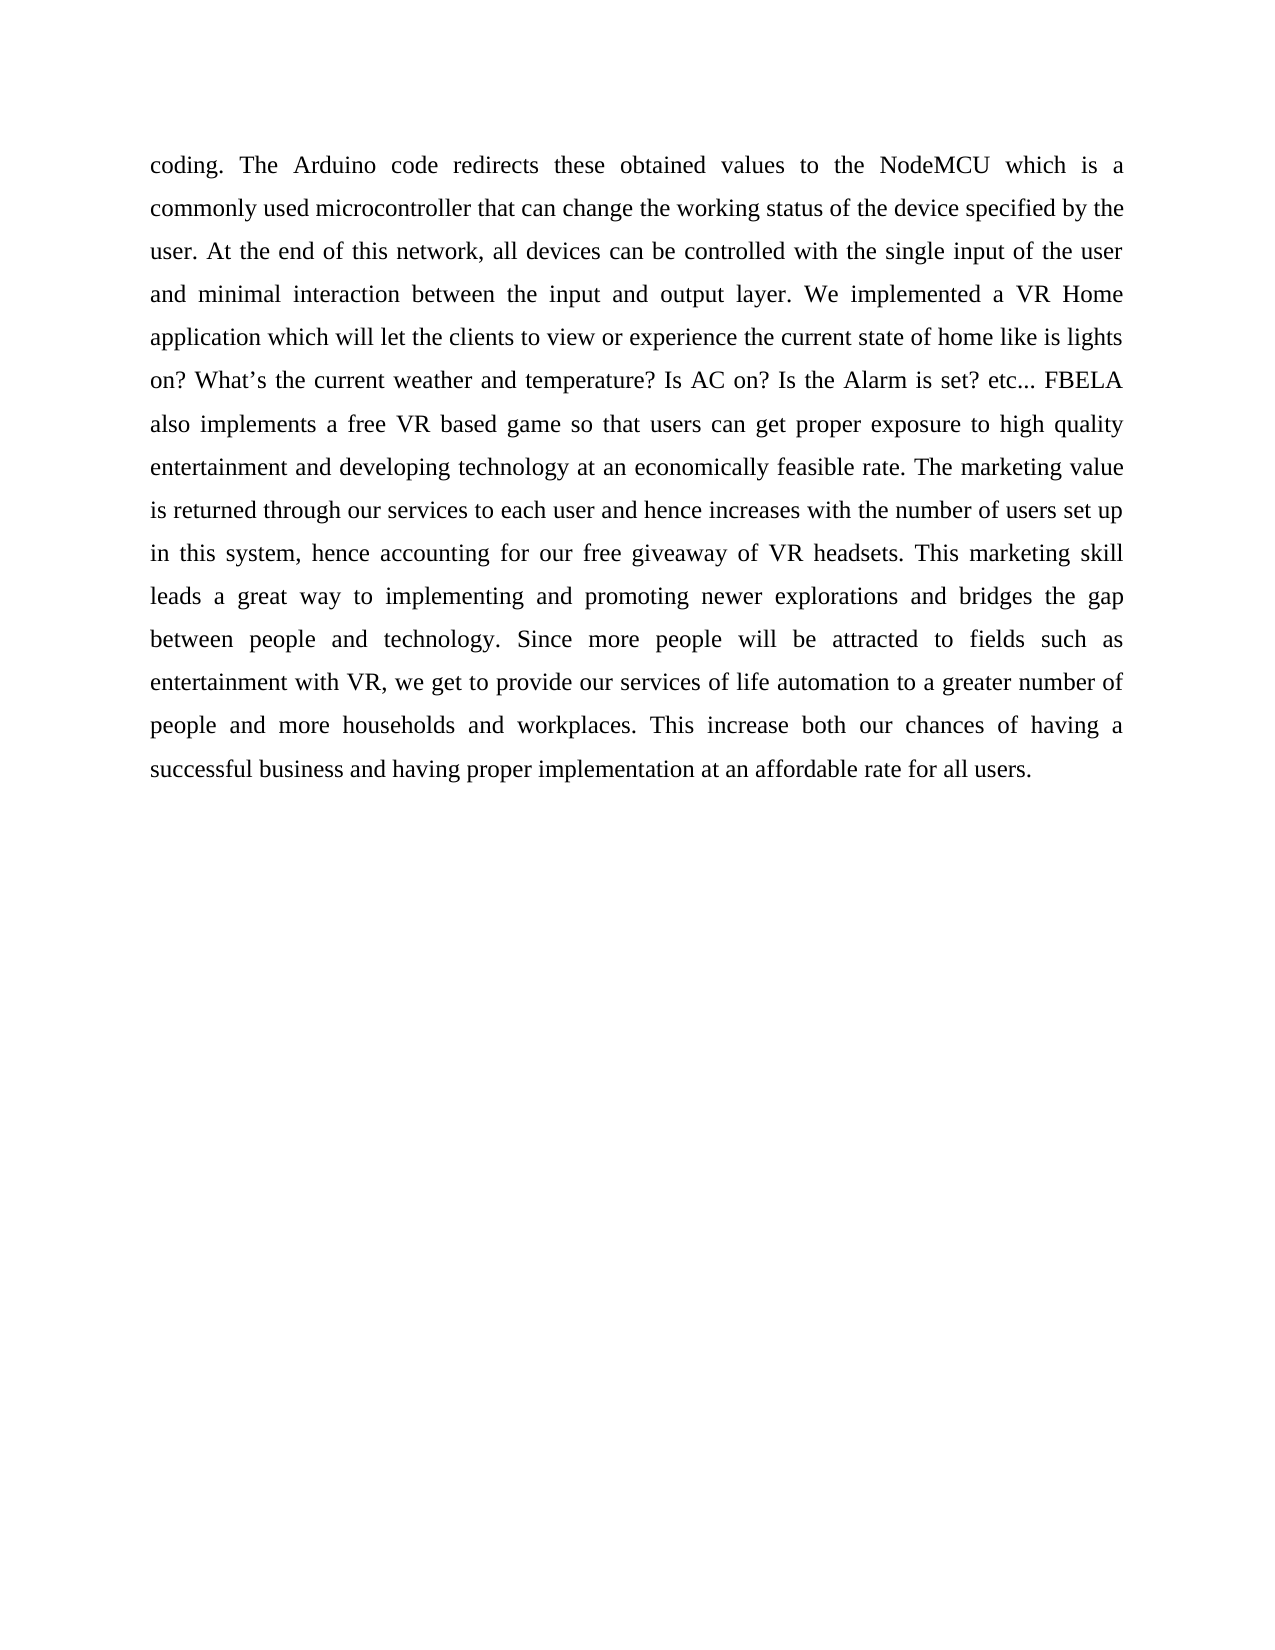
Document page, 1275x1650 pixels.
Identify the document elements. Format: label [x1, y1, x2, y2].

text [150, 150, 1125, 782]
